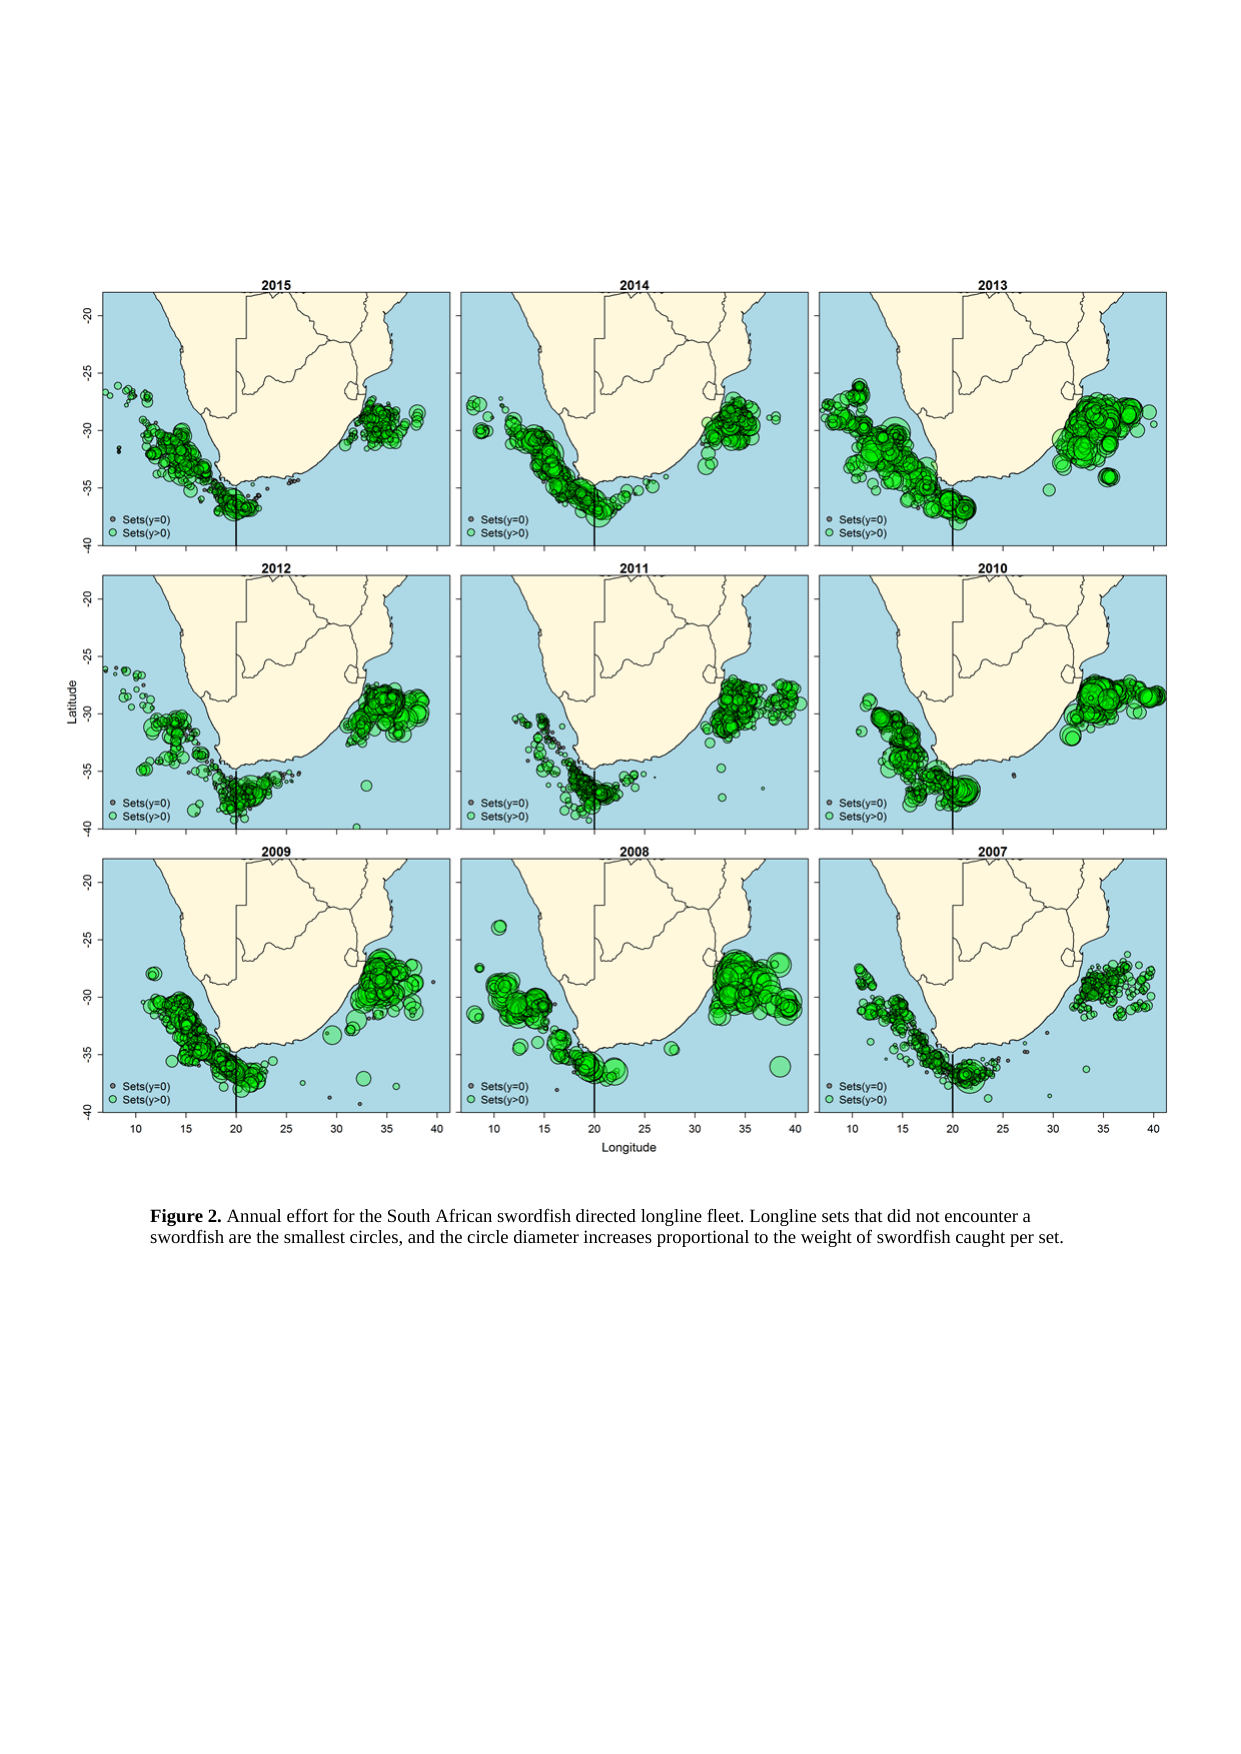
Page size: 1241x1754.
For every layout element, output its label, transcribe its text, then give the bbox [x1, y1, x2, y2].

text Figure 2. Annual effort for the South African swordfish directed longline fleet. Longline sets that did not encounter a swordfish are the smallest circles, and the circle diameter increases proportional to the weight of swordfish caught per set. [150, 1204, 1090, 1248]
picture [66, 270, 1174, 1157]
